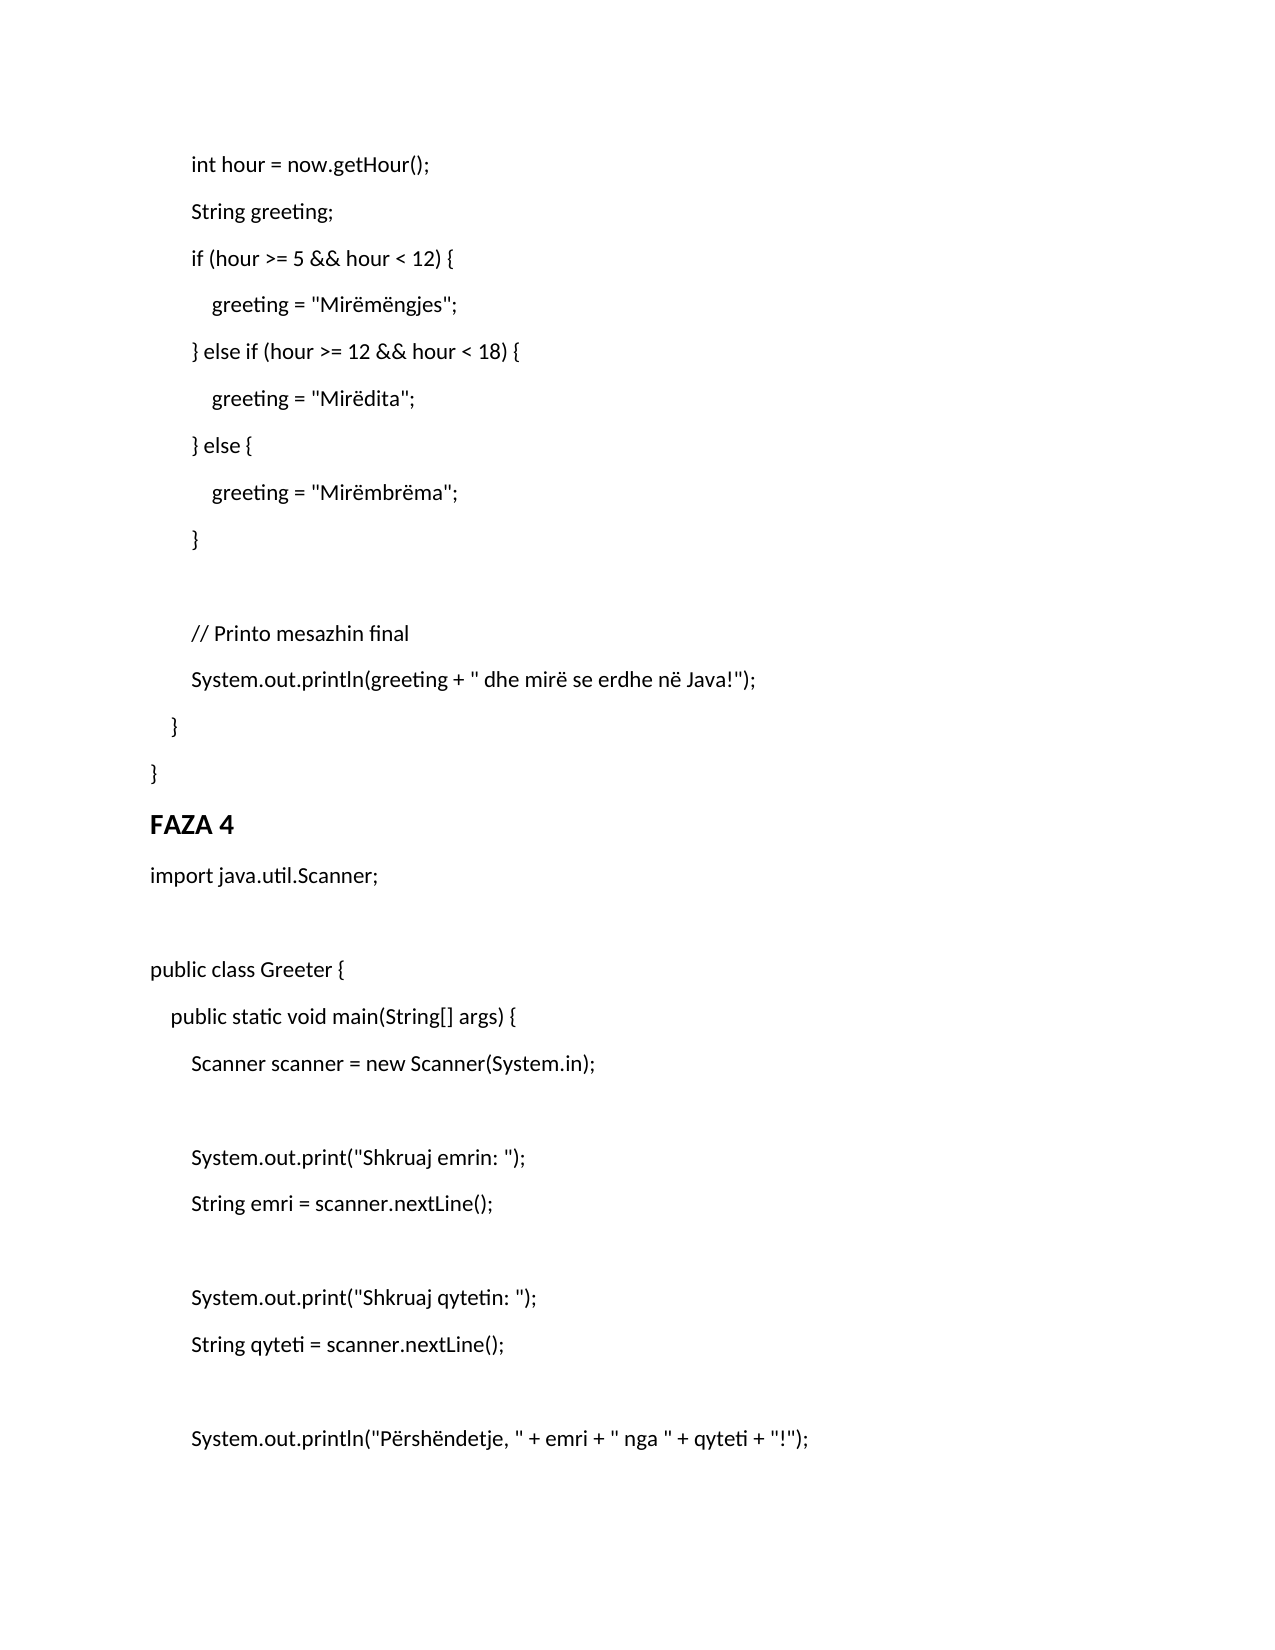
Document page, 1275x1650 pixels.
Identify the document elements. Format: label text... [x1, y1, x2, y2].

text greeting = "Mirëmëngjes"; [150, 291, 1125, 319]
text public class Greeter { [150, 955, 1125, 983]
text String qyteti = scanner.nextLine(); [150, 1330, 1125, 1358]
text } else if (hour >= 12 && hour < 18) { [150, 337, 1125, 366]
text } [150, 525, 1125, 553]
text String greeting; [150, 197, 1125, 225]
text System.out.print("Shkruaj emrin: "); [150, 1143, 1125, 1171]
text FAZA 4 [150, 806, 1125, 842]
text int hour = now.getHour(); [150, 150, 1125, 178]
text } [150, 759, 1125, 787]
text import java.util.Scanner; [150, 861, 1125, 889]
text greeting = "Mirëmbrëma"; [150, 478, 1125, 506]
text greeting = "Mirëdita"; [150, 384, 1125, 412]
text System.out.println("Përshëndetje, " + emri + " nga " + qyteti + "!"); [150, 1424, 1125, 1452]
text System.out.print("Shkruaj qytetin: "); [150, 1283, 1125, 1311]
text System.out.println(greeting + " dhe mirë se erdhe në Java!"); [150, 666, 1125, 694]
text } [150, 712, 1125, 741]
text } else { [150, 431, 1125, 459]
text Scanner scanner = new Scanner(System.in); [150, 1049, 1125, 1077]
text String emri = scanner.nextLine(); [150, 1189, 1125, 1217]
text if (hour >= 5 && hour < 12) { [150, 244, 1125, 272]
text // Printo mesazhin final [150, 619, 1125, 647]
text public static void main(String[] args) { [150, 1002, 1125, 1030]
